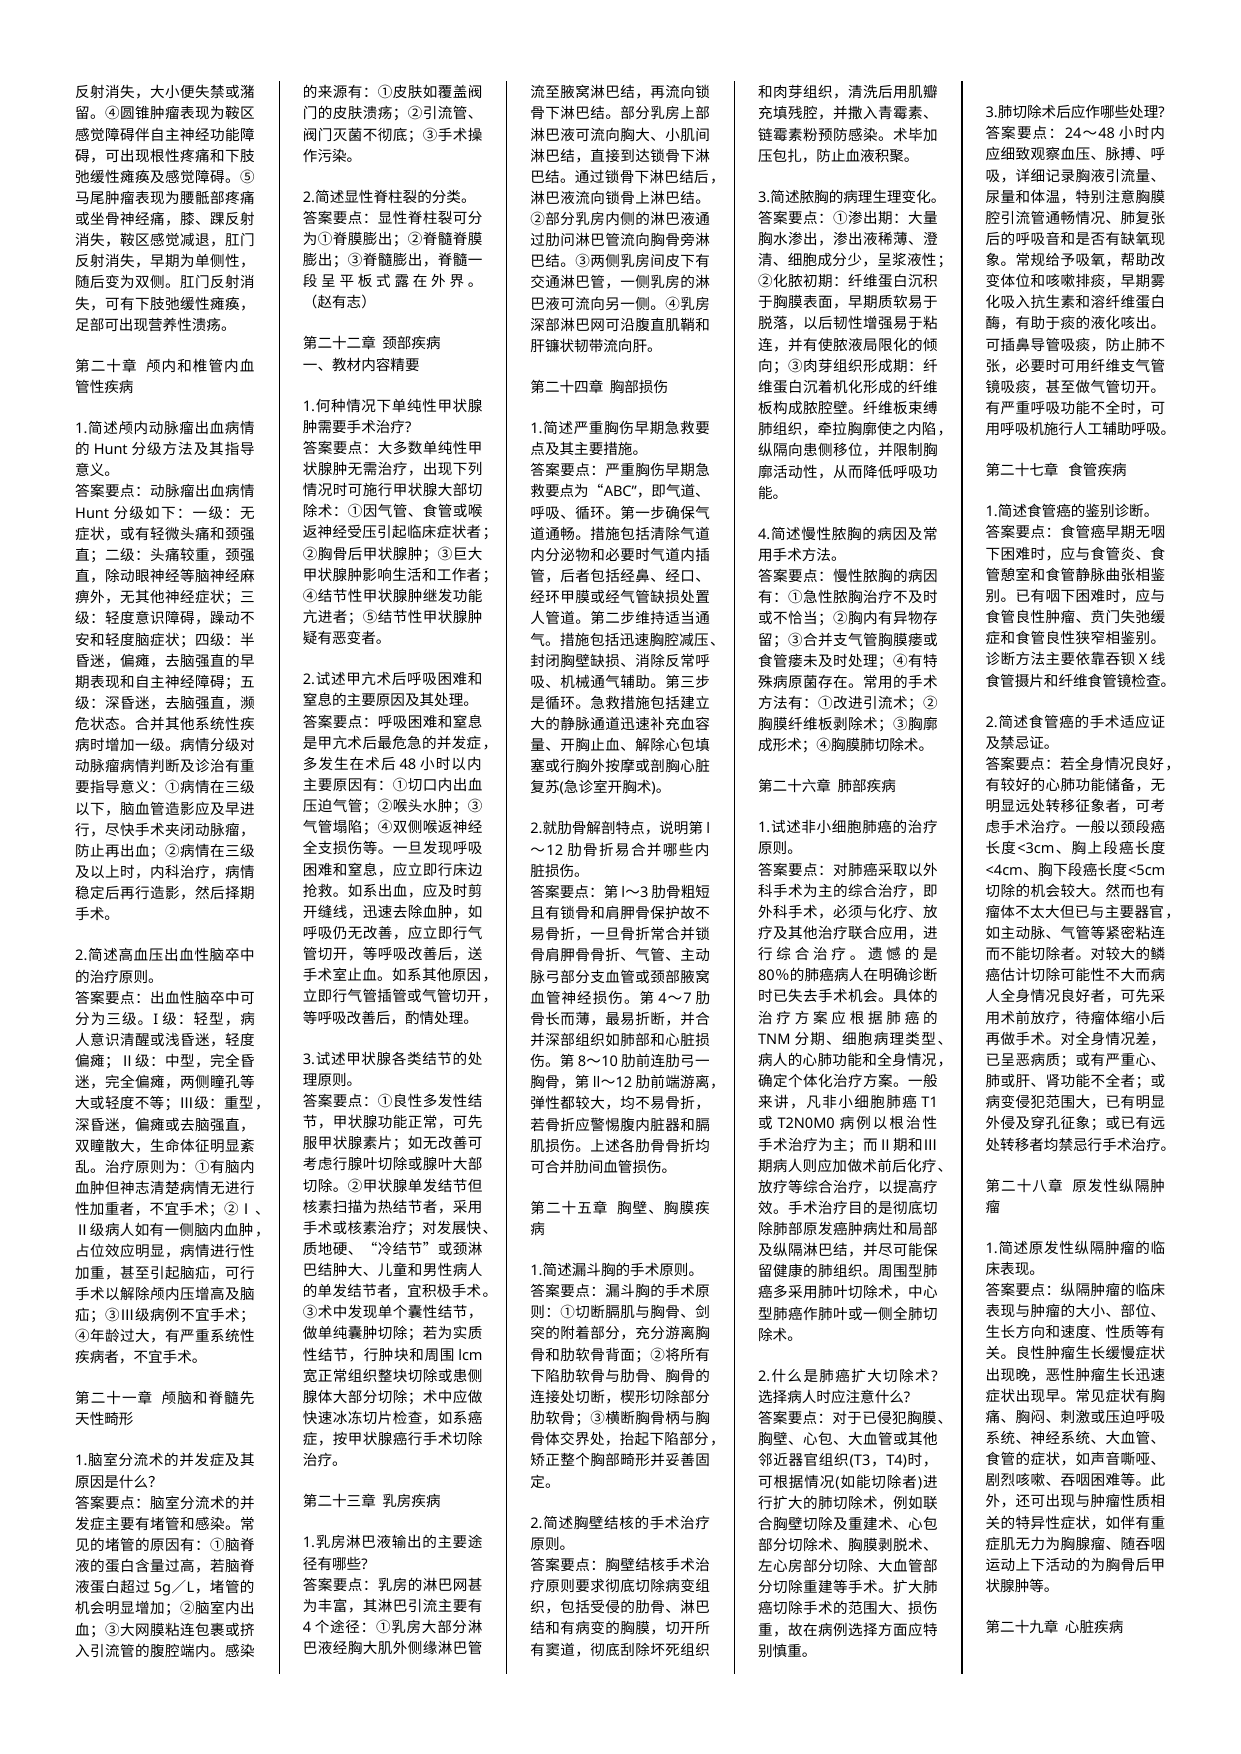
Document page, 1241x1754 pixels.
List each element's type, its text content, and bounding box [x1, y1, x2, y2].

text 第二十六章 肺部疾病 [758, 775, 937, 796]
text 答案要点：①渗出期：大量胸水渗出，渗出液稀薄、澄清、细胞成分少，呈浆液性；②化脓初期：纤维蛋白沉积于胸膜表面，早期质软易于脱落，以后韧性增强易于粘连，并有使脓液局限化的倾向；③肉芽组织形成期：纤维蛋白沉着机化形成的纤维板构成脓腔壁。纤维板束缚肺组织，牵拉胸廓使之内陷，纵隔向患侧移位，并限制胸廓活动性，从而降低呼吸功能。 [758, 206, 937, 502]
text 4.简述慢性脓胸的病因及常用手术方法。 [758, 522, 937, 564]
text 2.简述胸壁结核的手术治疗原则。 [530, 1511, 710, 1553]
text 1.脑室分流术的并发症及其原因是什么？ [75, 1449, 255, 1491]
text 第二十五章 胸壁、胸膜疾病 [530, 1196, 710, 1239]
text 答案要点：第l～3肋骨粗短且有锁骨和肩胛骨保护故不易骨折，一旦骨折常合并锁骨肩胛骨骨折、气管、主动脉弓部分支血管或颈部腋窝血管神经损伤。第4～7肋骨长而薄，最易折断，并合并深部组织如肺部和心脏损伤。第8～10肋前连肋弓一胸骨，第ll～12肋前端游离，弹性都较大，均不易骨折，若骨折应警惕腹内脏器和膈肌损伤。上述各肋骨骨折均可合并肋间血管损伤。 [530, 881, 710, 1177]
text 答案要点：大多数单纯性甲状腺肿无需治疗，出现下列情况时可施行甲状腺大部切除术：①因气管、食管或喉返神经受压引起临床症状者；②胸骨后甲状腺肿；③巨大甲状腺肿影响生活和工作者；④结节性甲状腺肿继发功能亢进者；⑤结节性甲状腺肿疑有恶变者。 [303, 436, 482, 648]
text 答案要点：纵隔肿瘤的临床表现与肿瘤的大小、部位、生长方向和速度、性质等有关。良性肿瘤生长缓慢症状出现晚，恶性肿瘤生长迅速症状出现早。常见症状有胸痛、胸闷、刺激或压迫呼吸系统、神经系统、大血管、食管的症状，如声音嘶哑、剧烈咳嗽、吞咽困难等。此外，还可出现与肿瘤性质相关的特异性症状，如伴有重症肌无力为胸腺瘤、随吞咽运动上下活动的为胸骨后甲状腺肿等。 [985, 1278, 1165, 1596]
text 第二十三章 乳房疾病 [303, 1490, 482, 1511]
text 第二十四章 胸部损伤 [530, 376, 710, 397]
text 第二十一章 颅脑和脊髓先天性畸形 [75, 1387, 255, 1429]
text 答案要点：胸壁结核手术治疗原则要求彻底切除病变组织，包括受侵的肋骨、淋巴结和有病变的胸膜，切开所有窦道，彻底刮除坏死组织和肉芽组织，清洗后用肌瓣充填残腔，并撒入青霉素、链霉素粉预防感染。术毕加压包扎，防止血液积聚。 [530, 1553, 710, 1659]
text 1.乳房淋巴液输出的主要途径有哪些? [303, 1531, 482, 1573]
text 答案要点：脑室分流术的并发症主要有堵管和感染。常见的堵管的原因有：①脑脊液的蛋白含量过高，若脑脊液蛋白超过5g／L，堵管的机会明显增加；②脑室内出血；③大网膜粘连包裹或挤入引流管的腹腔端内。感染的来源有：①皮肤如覆盖阀门的皮肤溃疡；②引流管、阀门灭菌不彻底；③手术操作污染。 [75, 1491, 255, 1660]
text 答案要点：严重胸伤早期急救要点为“ABC”，即气道、呼吸、循环。第一步确保气道通畅。措施包括清除气道内分泌物和必要时气道内插管，后者包括经鼻、经口、经环甲膜或经气管缺损处置人管道。第二步维持适当通气。措施包括迅速胸腔减压、封闭胸壁缺损、消除反常呼吸、机械通气辅助。第三步是循环。急救措施包括建立大的静脉通道迅速补充血容量、开胸止血、解除心包填塞或行胸外按摩或剖胸心脏复苏(急诊室开胸术)。 [530, 459, 710, 797]
text 1.简述原发性纵隔肿瘤的临床表现。 [985, 1236, 1165, 1278]
text 第二十七章 食管疾病 [985, 459, 1165, 480]
text 第二十九章 心脏疾病 [985, 1616, 1165, 1637]
text 答案要点：慢性脓胸的病因有：①急性脓胸治疗不及时或不恰当；②胸内有异物存留；③合并支气管胸膜瘘或食管瘘未及时处理；④有特殊病原菌存在。常用的手术方法有：①改进引流术；②胸膜纤维板剥除术；③胸廓成形术；④胸膜肺切除术。 [758, 564, 937, 755]
text 答案要点：动脉瘤出血病情Hunt分级如下：一级：无症状，或有轻微头痛和颈强直；二级：头痛较重，颈强直，除动眼神经等脑神经麻痹外，无其他神经症状；三级：轻度意识障碍，躁动不安和轻度脑症状；四级：半昏迷，偏瘫，去脑强直的早期表现和自主神经障碍；五级：深昏迷，去脑强直，濒危状态。合并其他系统性疾病时增加一级。病情分级对动脉瘤病情判断及诊治有重要指导意义：①病情在三级以下，脑血管造影应及早进行，尽快手术夹闭动脉瘤，防止再出血；②病情在三级及以上时，内科治疗，病情稳定后再行造影，然后择期手术。 [75, 480, 255, 924]
text 一、教材内容精要 [303, 353, 482, 374]
text 答案要点：漏斗胸的手术原则：①切断膈肌与胸骨、剑突的附着部分，充分游离胸骨和肋软骨背面；②将所有下陷肋软骨与肋骨、胸骨的连接处切断，楔形切除部分肋软骨；③横断胸骨柄与胸骨体交界处，抬起下陷部分，矫正整个胸部畸形并妥善固定。 [530, 1280, 710, 1491]
text 答案要点：①良性多发性结节，甲状腺功能正常，可先服甲状腺素片；如无改善可考虑行腺叶切除或腺叶大部切除。②甲状腺单发结节但核素扫描为热结节者，采用手术或核素治疗；对发展快、质地硬、“冷结节”或颈淋巴结肿大、儿童和男性病人的单发结节者，宜积极手术。③术中发现单个囊性结节，做单纯囊肿切除；若为实质性结节，行肿块和周围lcm宽正常组织整块切除或患侧腺体大部分切除；术中应做快速冰冻切片检查，如系癌症，按甲状腺癌行手术切除治疗。 [303, 1089, 482, 1470]
text 第二十章 颅内和椎管内血管性疾病 [75, 354, 255, 397]
text 第二十八章 原发性纵隔肿瘤 [985, 1174, 1165, 1216]
text 答案要点：若全身情况良好，有较好的心肺功能储备，无明显远处转移征象者，可考虑手术治疗。一般以颈段癌长度<3cm、胸上段癌长度<4cm、胸下段癌长度<5cm切除的机会较大。然而也有瘤体不太大但已与主要器官，如主动脉、气管等紧密粘连而不能切除者。对较大的鳞癌估计切除可能性不大而病人全身情况良好者，可先采用术前放疗，待瘤体缩小后再做手术。对全身情况差，已呈恶病质；或有严重心、肺或肝、肾功能不全者；或病变侵犯范围大，已有明显外侵及穿孔征象；或已有远处转移者均禁忌行手术治疗。 [985, 752, 1165, 1154]
text 1.简述颅内动脉瘤出血病情的Hunt分级方法及其指导意义。 [75, 417, 255, 480]
text 1.试述非小细胞肺癌的治疗原则。 [758, 816, 937, 858]
text 3.肺切除术后应作哪些处理? [985, 101, 1165, 122]
text 答案要点：显性脊柱裂可分为①脊膜膨出；②脊髓脊膜膨出；③脊髓膨出，脊髓一段呈平板式露在外界。 （赵有志） [303, 206, 482, 312]
text 2.简述高血压出血性脑卒中的治疗原则。 [75, 944, 255, 986]
text 1.简述漏斗胸的手术原则。 [530, 1259, 710, 1280]
text 答案要点：出血性脑卒中可分为三级。I级：轻型，病人意识清醒或浅昏迷，轻度偏瘫；Ⅱ级：中型，完全昏迷，完全偏瘫，两侧瞳孔等大或轻度不等；Ⅲ级：重型，深昏迷，偏瘫或去脑强直，双瞳散大，生命体征明显紊乱。治疗原则为：①有脑内血肿但神志清楚病情无进行性加重者，不宜手术；②Ⅰ、Ⅱ级病人如有一侧脑内血肿，占位效应明显，病情进行性加重，甚至引起脑疝，可行手术以解除颅内压增高及脑疝；③Ⅲ级病例不宜手术；④年龄过大，有严重系统性疾病者，不宜手术。 [75, 986, 255, 1367]
text 第二十二章 颈部疾病 [303, 332, 482, 353]
text 答案要点：对于已侵犯胸膜、胸壁、心包、大血管或其他邻近器官组织(T3，T4)时，可根据情况(如能切除者)进行扩大的肺切除术，例如联合胸壁切除及重建术、心包部分切除术、胸膜剥脱术、左心房部分切除、大血管部分切除重建等手术。扩大肺癌切除手术的范围大、损伤重，故在病例选择方面应特别慎重。 [758, 1407, 937, 1660]
text 答案要点：24～48小时内应细致观察血压、脉搏、呼吸，详细记录胸液引流量、尿量和体温，特别注意胸膜腔引流管通畅情况、肺复张后的呼吸音和是否有缺氧现象。常规给予吸氧，帮助改变体位和咳嗽排痰，早期雾化吸入抗生素和溶纤维蛋白酶，有助于痰的液化咳出。可插鼻导管吸痰，防止肺不张，必要时可用纤维支气管镜吸痰，甚至做气管切开。有严重呼吸功能不全时，可用呼吸机施行人工辅助呼吸。 [985, 122, 1165, 439]
text 答案要点：对肺癌采取以外科手术为主的综合治疗，即外科手术，必须与化疗、放疗及其他治疗联合应用，进行综合治疗。遗憾的是80％的肺癌病人在明确诊断时已失去手术机会。具体的治疗方案应根据肺癌的TNM分期、细胞病理类型、病人的心肺功能和全身情况，确定个体化治疗方案。一般来讲，凡非小细胞肺癌T1或T2N0M0病例以根治性手术治疗为主；而Ⅱ期和Ⅲ期病人则应加做术前后化疗、放疗等综合治疗，以提高疗效。手术治疗目的是彻底切除肺部原发癌肿病灶和局部及纵隔淋巴结，并尽可能保留健康的肺组织。周围型肺癌多采用肺叶切除术，中心型肺癌作肺叶或一侧全肺切除术。 [758, 858, 937, 1344]
text 1.简述食管癌的鉴别诊断。 [985, 500, 1165, 521]
text 3.简述脓胸的病理生理变化。 [758, 185, 937, 206]
text 答案要点：胸壁结核手术治疗原则要求彻底切除病变组织，包括受侵的肋骨、淋巴结和有病变的胸膜，切开所有窦道，彻底刮除坏死组织和肉芽组织，清洗后用肌瓣充填残腔，并撒入青霉素、链霉素粉预防感染。术毕加压包扎，防止血液积聚。 [758, 81, 937, 165]
text 2.什么是肺癌扩大切除术? 选择病人时应注意什么? [758, 1364, 937, 1407]
text 1.简述严重胸伤早期急救要点及其主要措施。 [530, 417, 710, 459]
text 答案要点：呼吸困难和窒息是甲亢术后最危急的并发症，多发生在术后48小时以内。主要原因有：①切口内出血压迫气管；②喉头水肿；③气管塌陷；④双侧喉返神经全支损伤等。一旦发现呼吸困难和窒息，应立即行床边抢救。如系出血，应及时剪开缝线，迅速去除血肿，如呼吸仍无改善，应立即行气管切开，等呼吸改善后，送手术室止血。如系其他原因，立即行气管插管或气管切开，等呼吸改善后，酌情处理。 [303, 710, 482, 1027]
text 2.试述甲亢术后呼吸困难和窒息的主要原因及其处理。 [303, 668, 482, 710]
text 2.简述显性脊柱裂的分类。 [303, 185, 482, 206]
text 2.简述食管癌的手术适应证及禁忌证。 [985, 710, 1165, 752]
text 答案要点：食管癌早期无咽下困难时，应与食管炎、食管憩室和食管静脉曲张相鉴别。已有咽下困难时，应与食管良性肿瘤、贲门失弛缓症和食管良性狭窄相鉴别。诊断方法主要依靠吞钡X线食管摄片和纤维食管镜检查。 [985, 521, 1165, 690]
text 答案要点：乳房的淋巴网甚为丰富，其淋巴引流主要有4个途径：①乳房大部分淋巴液经胸大肌外侧缘淋巴管流至腋窝淋巴结，再流向锁骨下淋巴结。部分乳房上部淋巴液可流向胸大、小肌间淋巴结，直接到达锁骨下淋巴结。通过锁骨下淋巴结后，淋巴液流向锁骨上淋巴结。②部分乳房内侧的淋巴液通过肋问淋巴管流向胸骨旁淋巴结。③两侧乳房间皮下有交通淋巴管，一侧乳房的淋巴液可流向另一侧。④乳房深部淋巴网可沿腹直肌鞘和肝镰状韧带流向肝。 [530, 81, 710, 356]
text 1.何种情况下单纯性甲状腺肿需要手术治疗? [303, 394, 482, 436]
text 2.就肋骨解剖特点，说明第l～12肋骨折易合并哪些内脏损伤。 [530, 817, 710, 881]
text 3.试述甲状腺各类结节的处理原则。 [303, 1047, 482, 1089]
